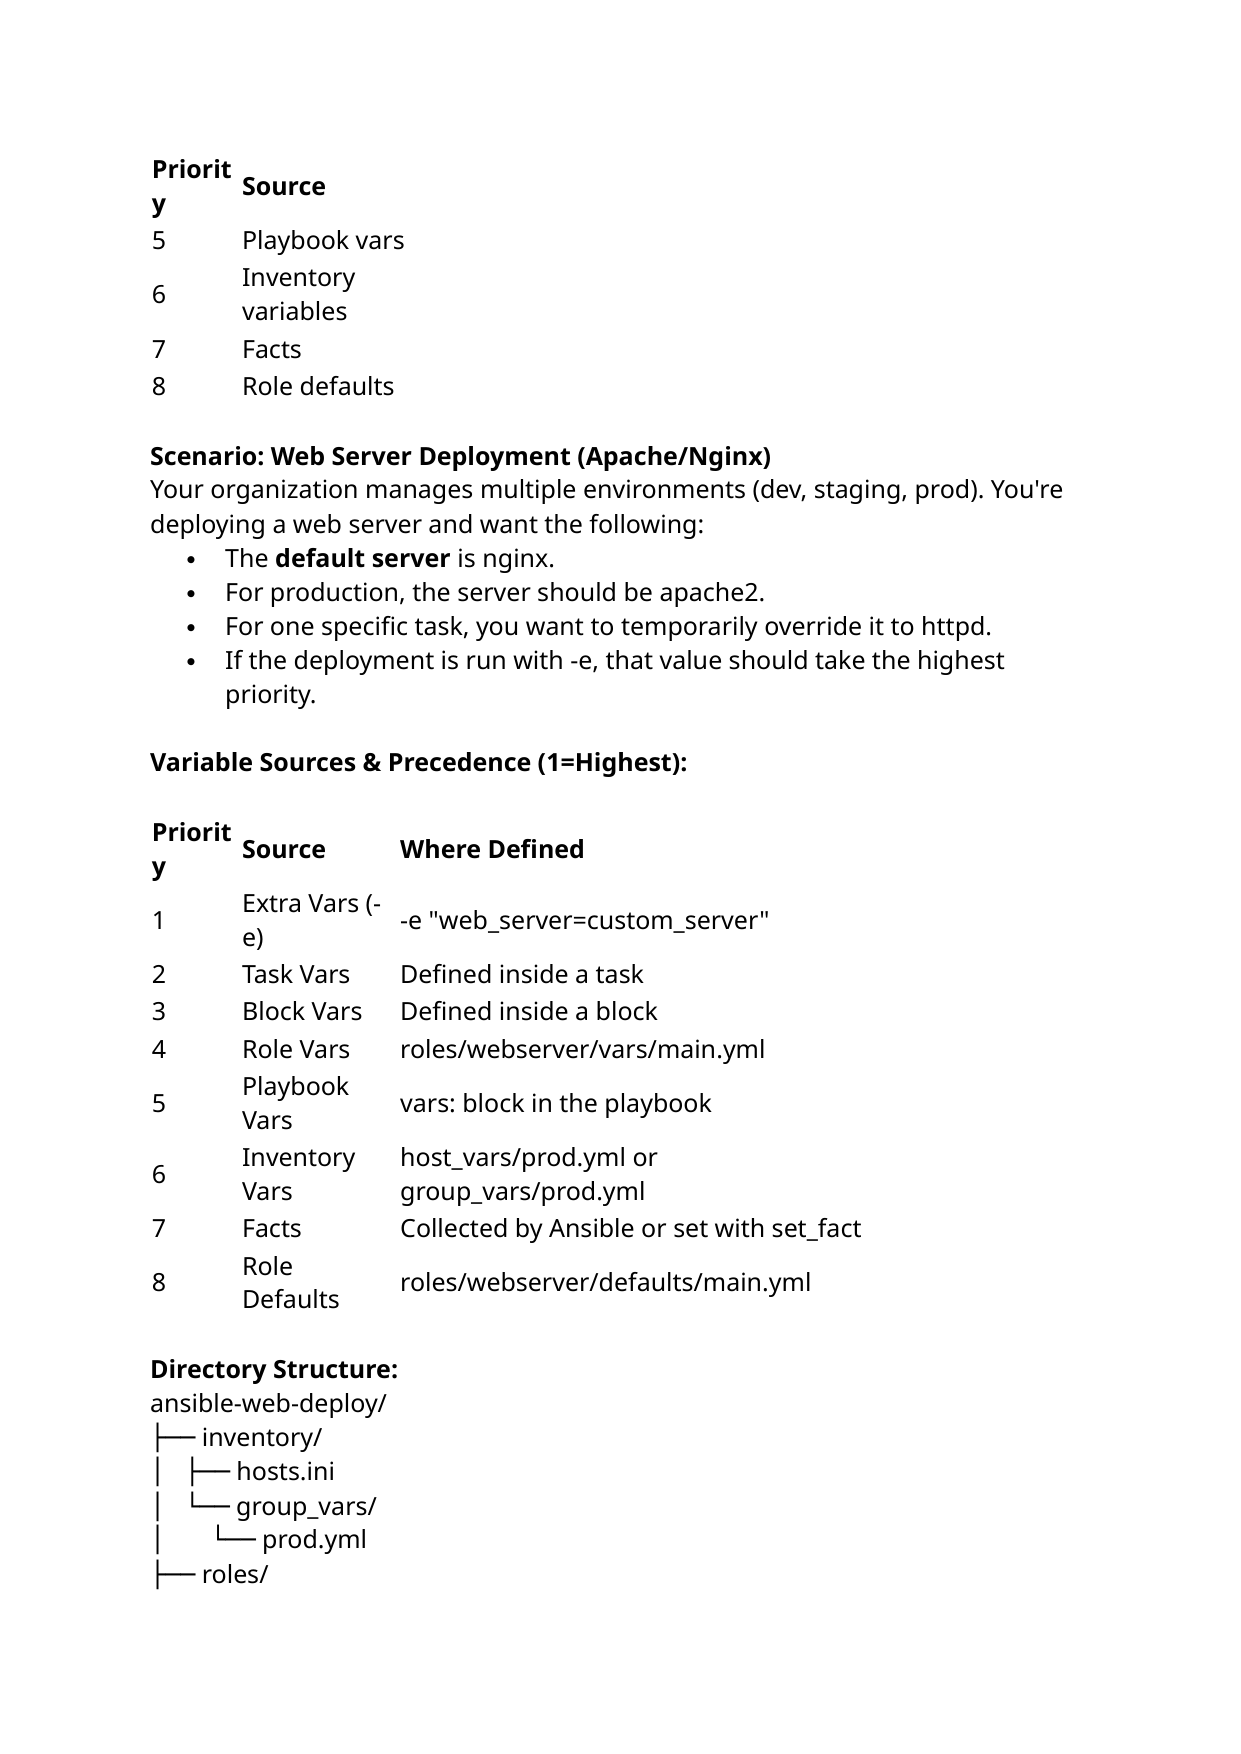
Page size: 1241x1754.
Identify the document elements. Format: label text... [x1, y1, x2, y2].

text │ └── group_vars/ [150, 1488, 1090, 1522]
table_header Where Defined [398, 813, 866, 884]
list For one specific task, you want to temporarily override it to httpd. [187, 608, 1090, 642]
table_cell 5 [150, 221, 240, 258]
table_cell Inventory variables [240, 259, 451, 330]
table_cell 6 [150, 1138, 240, 1209]
table_cell Facts [240, 330, 451, 367]
table_cell Role defaults [240, 367, 451, 404]
table_cell 4 [150, 1030, 240, 1067]
table_header Source [240, 813, 398, 884]
table_header Source [240, 150, 451, 221]
text Scenario: Web Server Deployment (Apache/Nginx) [150, 438, 1090, 472]
table_cell roles/webserver/vars/main.yml [398, 1030, 866, 1067]
table_cell -e "web_server=custom_server" [398, 884, 866, 955]
table_cell host_vars/prod.yml or group_vars/prod.yml [398, 1138, 866, 1209]
table_cell Playbook Vars [240, 1067, 398, 1138]
table_cell roles/webserver/defaults/main.yml [398, 1247, 866, 1318]
table_header Priority [150, 813, 240, 884]
table_cell 5 [150, 1067, 240, 1138]
table_cell 7 [150, 1209, 240, 1247]
text │ └── prod.yml [150, 1522, 1090, 1556]
table_cell 3 [150, 993, 240, 1030]
table_header Priority [150, 150, 240, 221]
text Your organization manages multiple environments (dev, staging, prod). You're deploying a web server and want the following: [150, 472, 1090, 540]
table_cell Collected by Ansible or set with set_fact [398, 1209, 866, 1247]
table_cell 8 [150, 1247, 240, 1318]
table_cell Defined inside a task [398, 955, 866, 992]
table_cell vars: block in the playbook [398, 1067, 866, 1138]
list For production, the server should be apache2. [187, 574, 1090, 608]
table_cell Role Vars [240, 1030, 398, 1067]
text Variable Sources & Precedence (1=Highest): [150, 745, 1090, 813]
table_cell Extra Vars (-e) [240, 884, 398, 955]
list The default server is nginx. [187, 540, 1090, 574]
table_cell 1 [150, 884, 240, 955]
text ├── roles/ [150, 1556, 1090, 1590]
table_cell Facts [240, 1209, 398, 1247]
list If the deployment is run with -e, that value should take the highest priority. [187, 642, 1090, 745]
table_cell Role Defaults [240, 1247, 398, 1318]
text │ ├── hosts.ini [150, 1454, 1090, 1488]
table_cell 6 [150, 259, 240, 330]
text Directory Structure: ansible-web-deploy/ [150, 1352, 1090, 1420]
table_cell Block Vars [240, 993, 398, 1030]
table_cell Inventory Vars [240, 1138, 398, 1209]
table_cell Task Vars [240, 955, 398, 992]
table_cell 7 [150, 330, 240, 367]
text ├── inventory/ [150, 1420, 1090, 1454]
table_cell 2 [150, 955, 240, 992]
table_cell 8 [150, 367, 240, 404]
table_cell Playbook vars [240, 221, 451, 258]
table_cell Defined inside a block [398, 993, 866, 1030]
